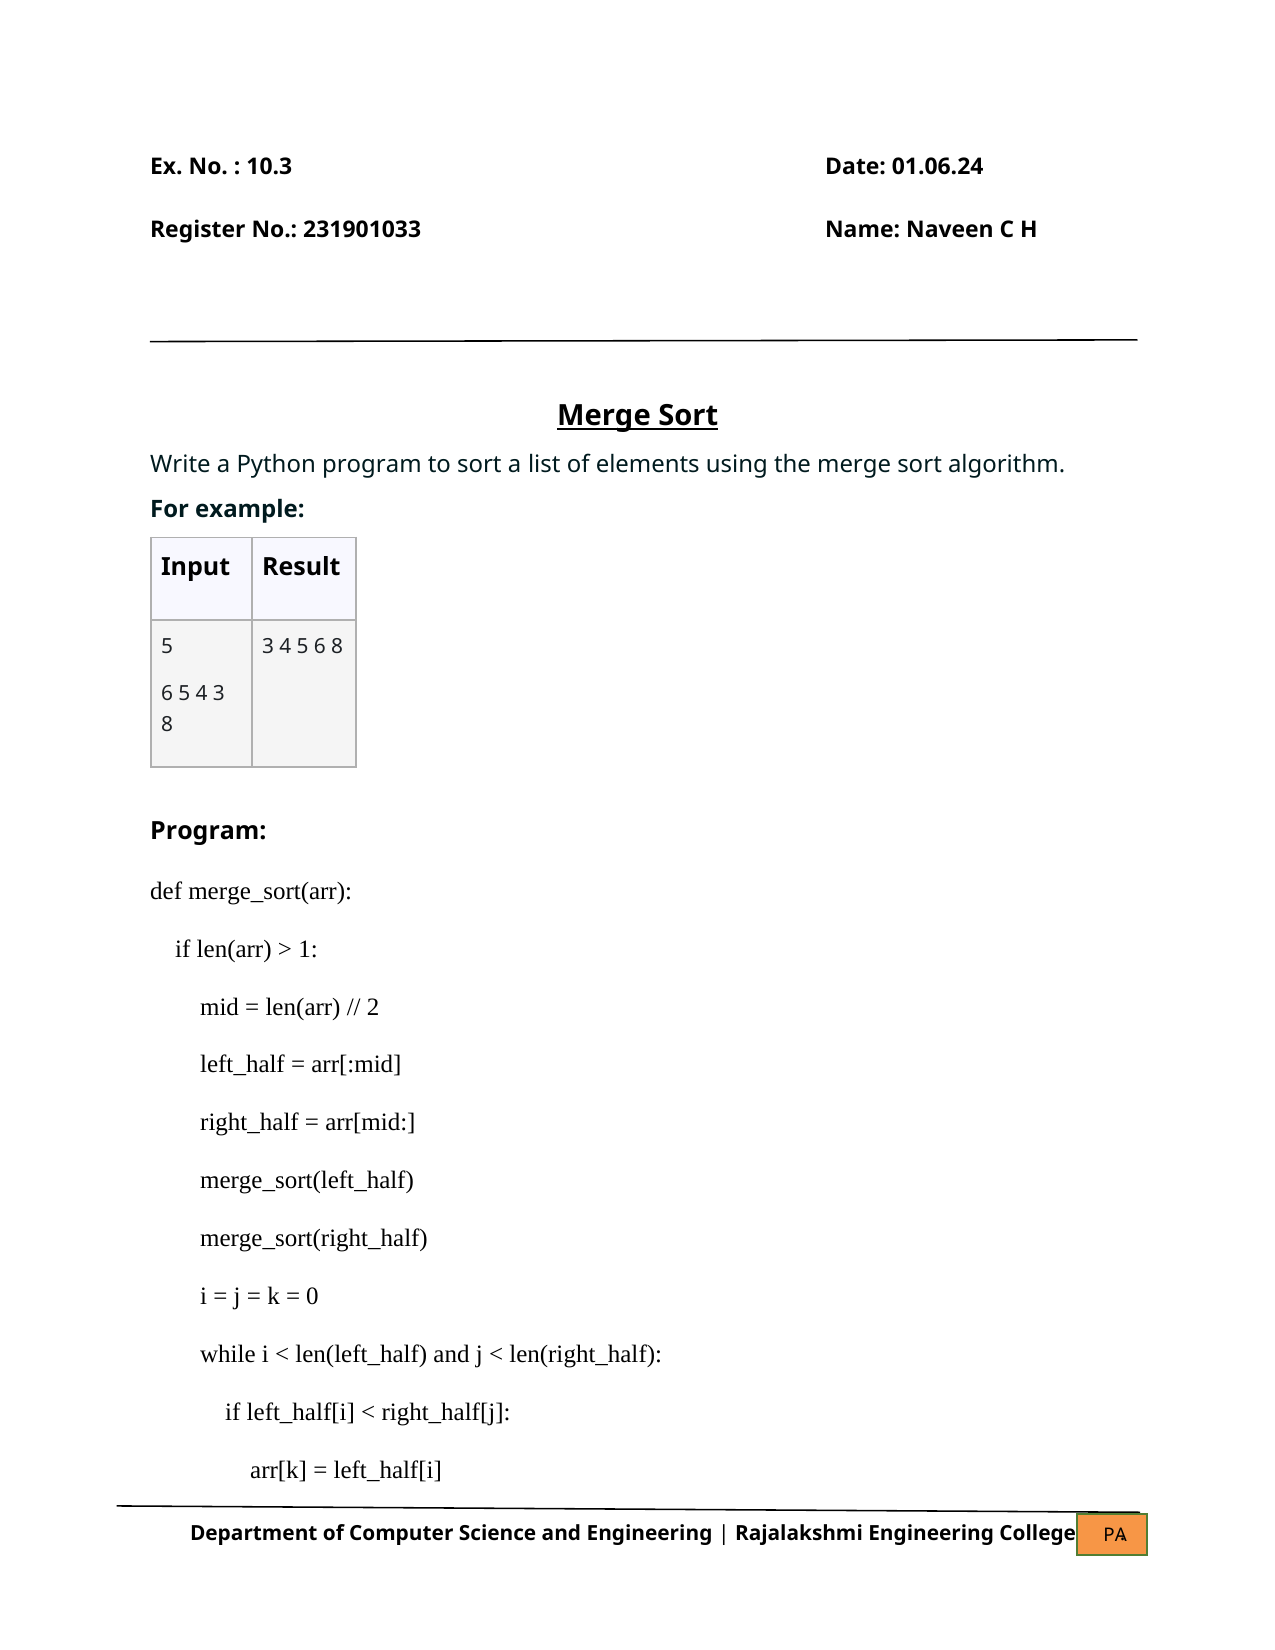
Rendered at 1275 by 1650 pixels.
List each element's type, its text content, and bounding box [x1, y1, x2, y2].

text mid = len(arr) // 2 [150, 992, 1125, 1020]
text arr[k] = left_half[i] [150, 1455, 1125, 1484]
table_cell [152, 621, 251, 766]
text Register No.: 231901033 Name: Naveen C H [150, 213, 1125, 244]
text Program: [150, 813, 1125, 847]
text left_half = arr[:mid] [150, 1049, 1125, 1078]
text right_half = arr[mid:] [150, 1107, 1125, 1136]
text merge_sort(right_half) [150, 1223, 1125, 1252]
text i = j = k = 0 [150, 1281, 1125, 1310]
text while i < len(left_half) and j < len(right_half): [150, 1339, 1125, 1368]
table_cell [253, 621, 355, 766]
text Merge Sort [150, 394, 1125, 434]
text Ex. No. : 10.3 Date: 01.06.24 [150, 150, 1125, 181]
text if left_half[i] < right_half[j]: [150, 1397, 1125, 1426]
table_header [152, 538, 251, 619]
text Write a Python program to sort a list of elements using the merge sort algorithm. [150, 446, 1125, 479]
text def merge_sort(arr): [150, 876, 1125, 904]
text if len(arr) > 1: [150, 934, 1125, 962]
text merge_sort(left_half) [150, 1165, 1125, 1194]
text For example: [150, 491, 1125, 524]
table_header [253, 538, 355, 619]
